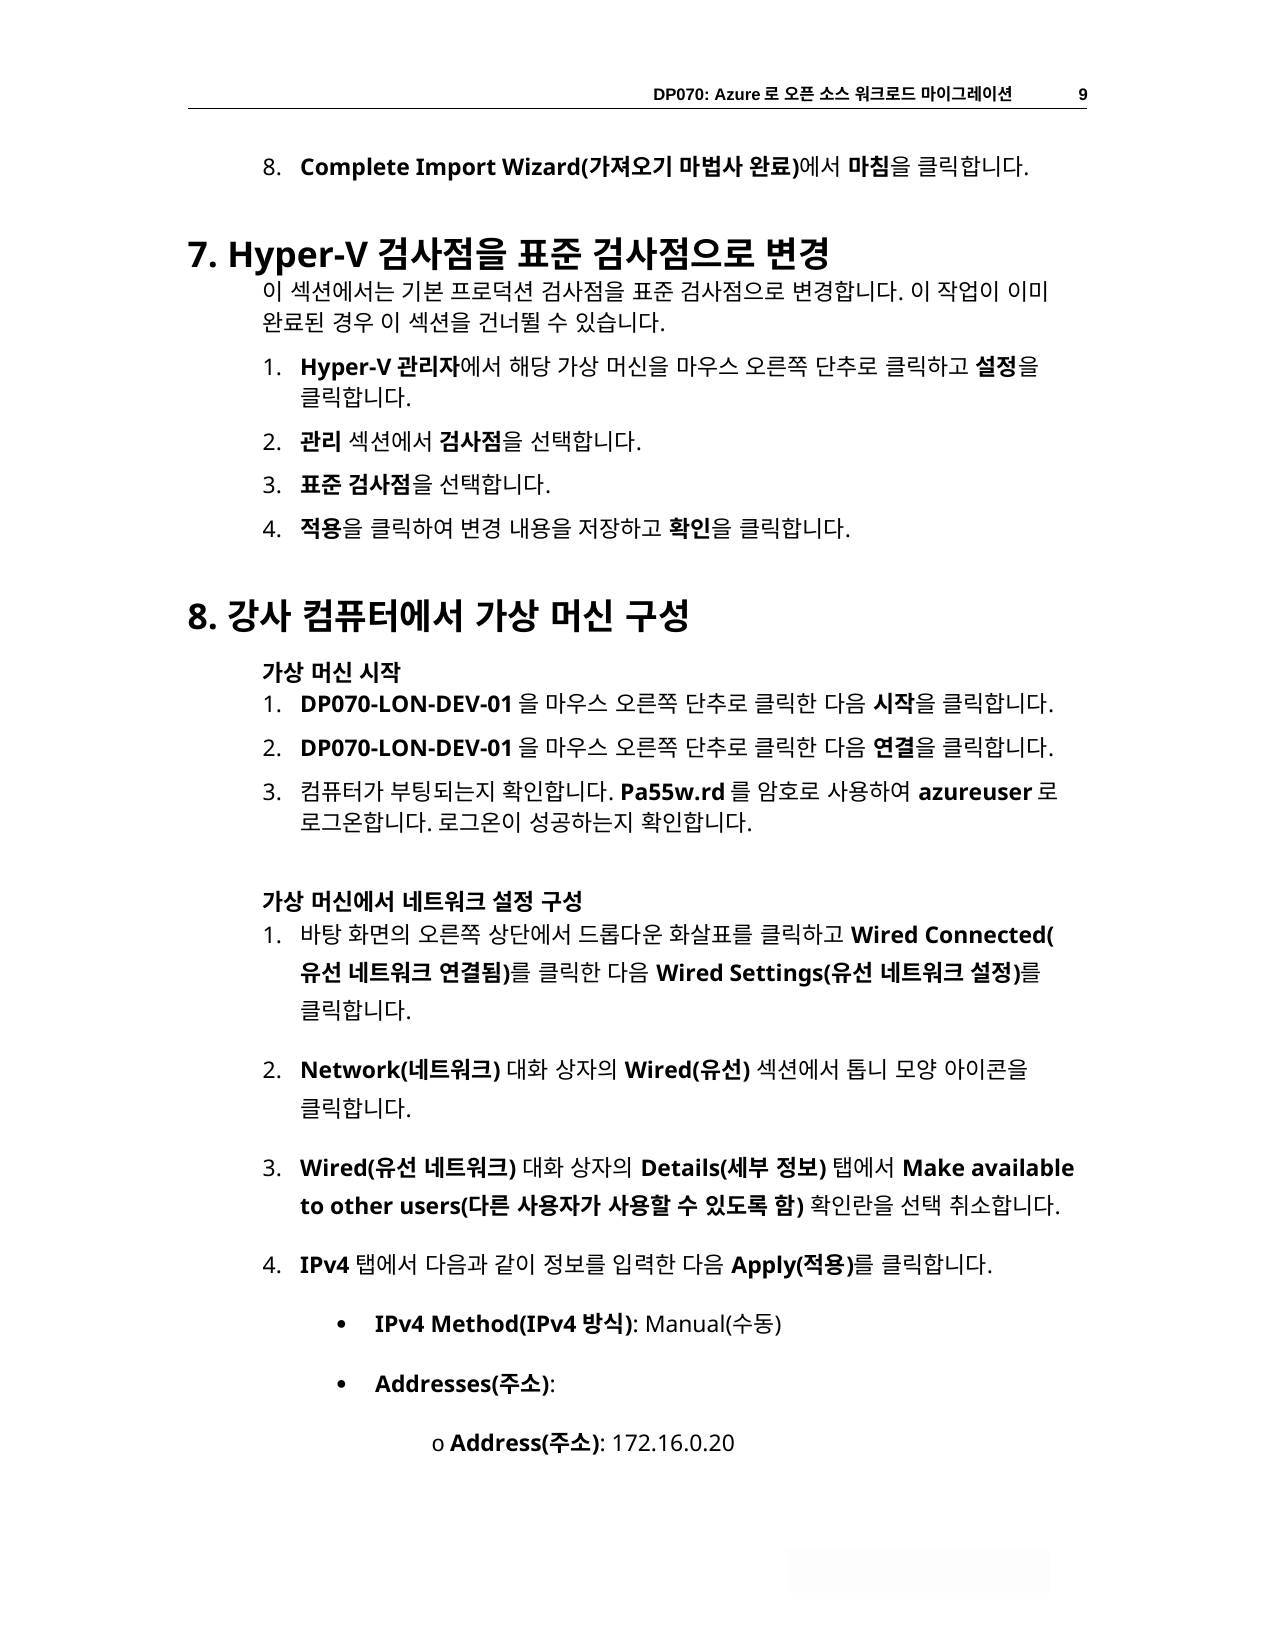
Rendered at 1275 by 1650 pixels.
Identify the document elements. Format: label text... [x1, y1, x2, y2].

subtitle 가상 머신 시작 [262, 656, 1087, 687]
list IPv4 탭에서 다음과 같이 정보를 입력한 다음 Apply(적용)를 클릭합니다. [262, 1247, 1087, 1280]
list Address(주소): 172.16.0.20 [431, 1424, 1087, 1458]
list IPv4 Method(IPv4 방식): Manual(수동) [337, 1306, 1087, 1339]
list 적용을 클릭하여 변경 내용을 저장하고 확인을 클릭합니다. [262, 512, 1087, 544]
list 이 섹션에서는 기본 프로덕션 검사점을 표준 검사점으로 변경합니다. 이 작업이 이미 완료된 경우 이 섹션을 건너뛸 수 있습니다. [262, 275, 1087, 337]
list 표준 검사점을 선택합니다. [262, 469, 1087, 500]
text Complete Import Wizard(가져오기 마법사 완료)에서 마침을 클릭합니다. [262, 150, 1087, 181]
list Hyper-V 관리자에서 해당 가상 머신을 마우스 오른쪽 단추로 클릭하고 설정을 클릭합니다. [262, 350, 1087, 412]
list Wired(유선 네트워크) 대화 상자의 Details(세부 정보) 탭에서 Make available to other users(다른 사용자가 사용할 수 있도록 함) 확인란을 선택 취소합니다. [262, 1150, 1087, 1221]
subtitle 8. 강사 컴퓨터에서 가상 머신 구성 [187, 598, 1087, 637]
subtitle 가상 머신에서 네트워크 설정 구성 [262, 885, 1087, 917]
list 관리 섹션에서 검사점을 선택합니다. [262, 425, 1087, 456]
subtitle 7. Hyper-V 검사점을 표준 검사점으로 변경 [187, 235, 1087, 275]
list Network(네트워크) 대화 상자의 Wired(유선) 섹션에서 톱니 모양 아이콘을 클릭합니다. [262, 1052, 1087, 1124]
list 바탕 화면의 오른쪽 상단에서 드롭다운 화살표를 클릭하고 Wired Connected(유선 네트워크 연결됨)를 클릭한 다음 Wired Settings(유선 네트워크 설정)를 클릭합니다. [262, 917, 1087, 1026]
list 컴퓨터가 부팅되는지 확인합니다. Pa55w.rd를 암호로 사용하여 azureuser로 로그온합니다. 로그온이 성공하는지 확인합니다. [262, 775, 1087, 837]
list Addresses(주소): [337, 1365, 1087, 1399]
list DP070-LON-DEV-01을 마우스 오른쪽 단추로 클릭한 다음 연결을 클릭합니다. [262, 731, 1087, 762]
list DP070-LON-DEV-01을 마우스 오른쪽 단추로 클릭한 다음 시작을 클릭합니다. [262, 687, 1087, 719]
